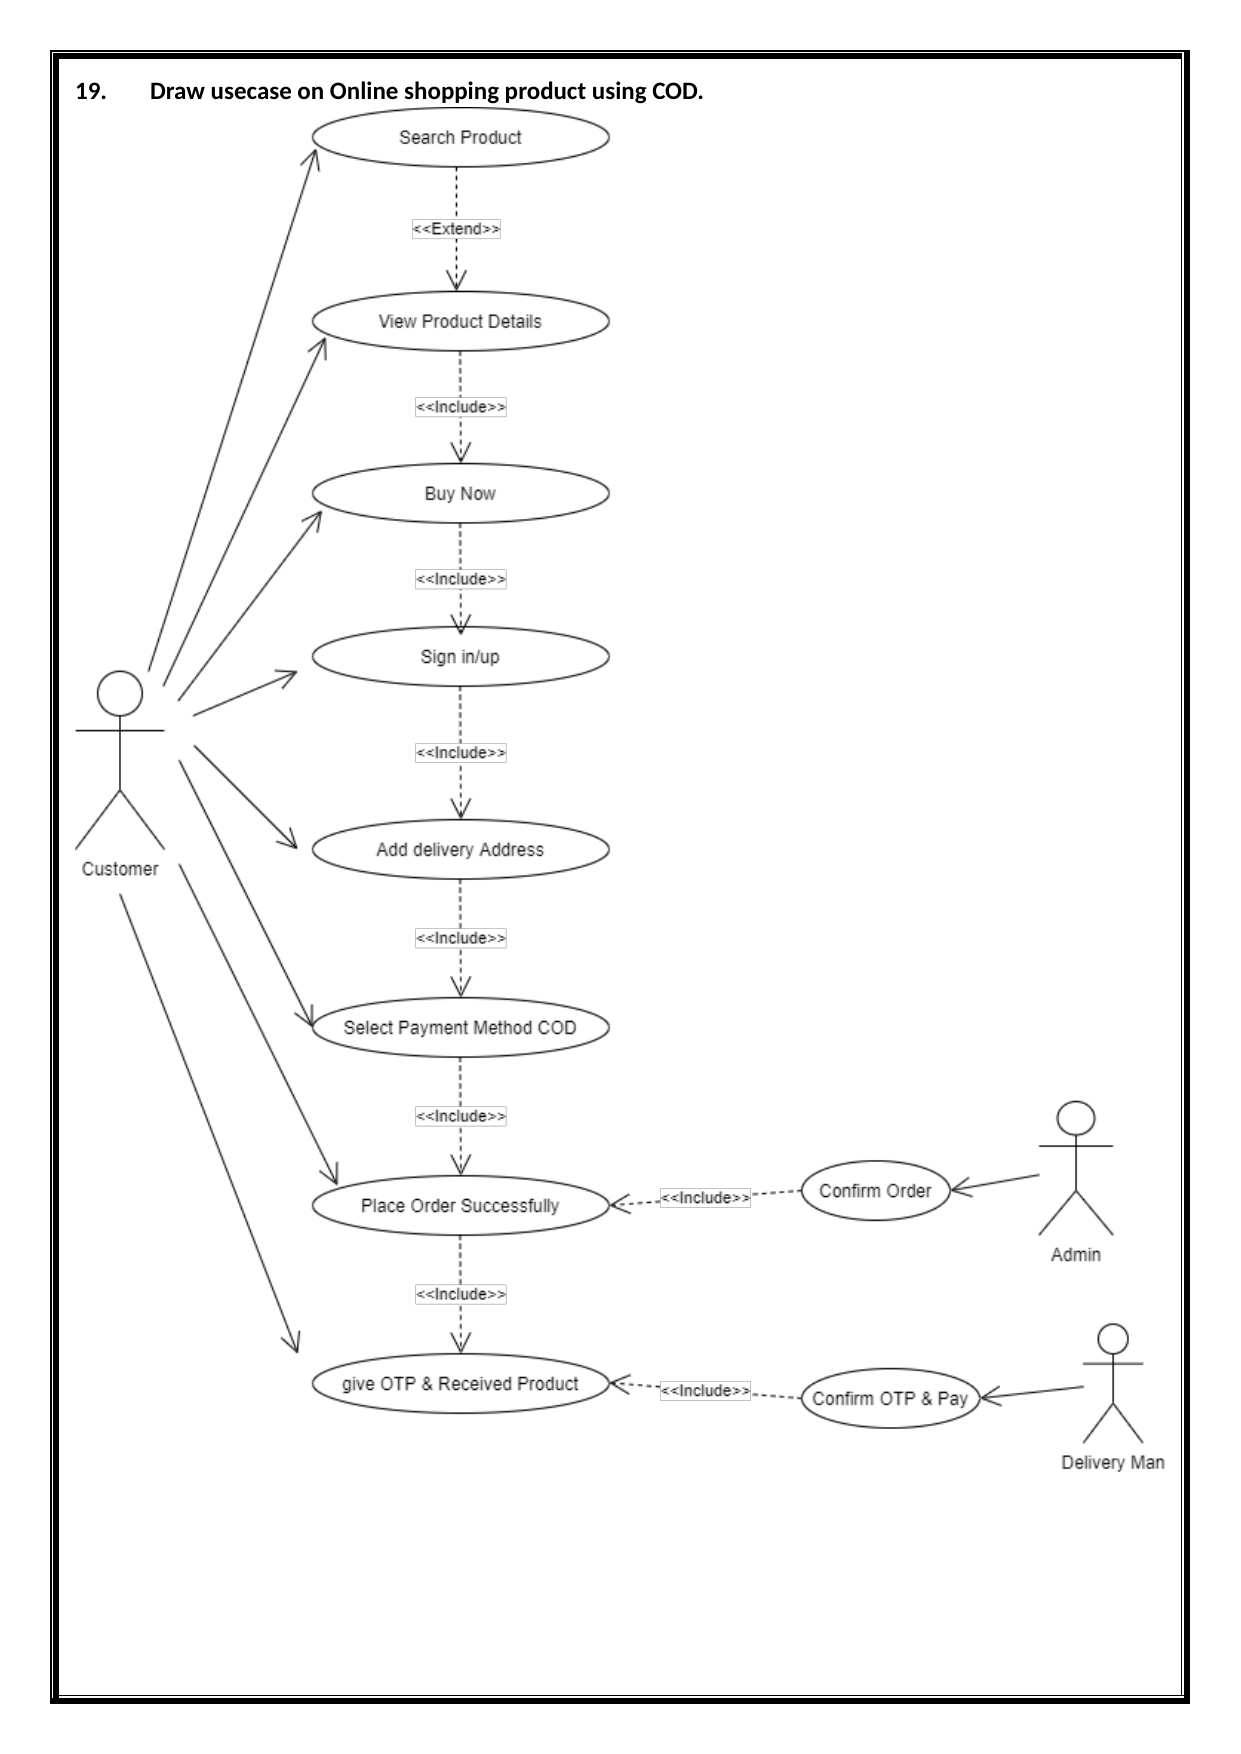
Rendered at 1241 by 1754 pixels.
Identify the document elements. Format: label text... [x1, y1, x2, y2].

text 19. Draw usecase on Online shopping product using COD. [75, 75, 1165, 106]
picture [75, 107, 1166, 1475]
